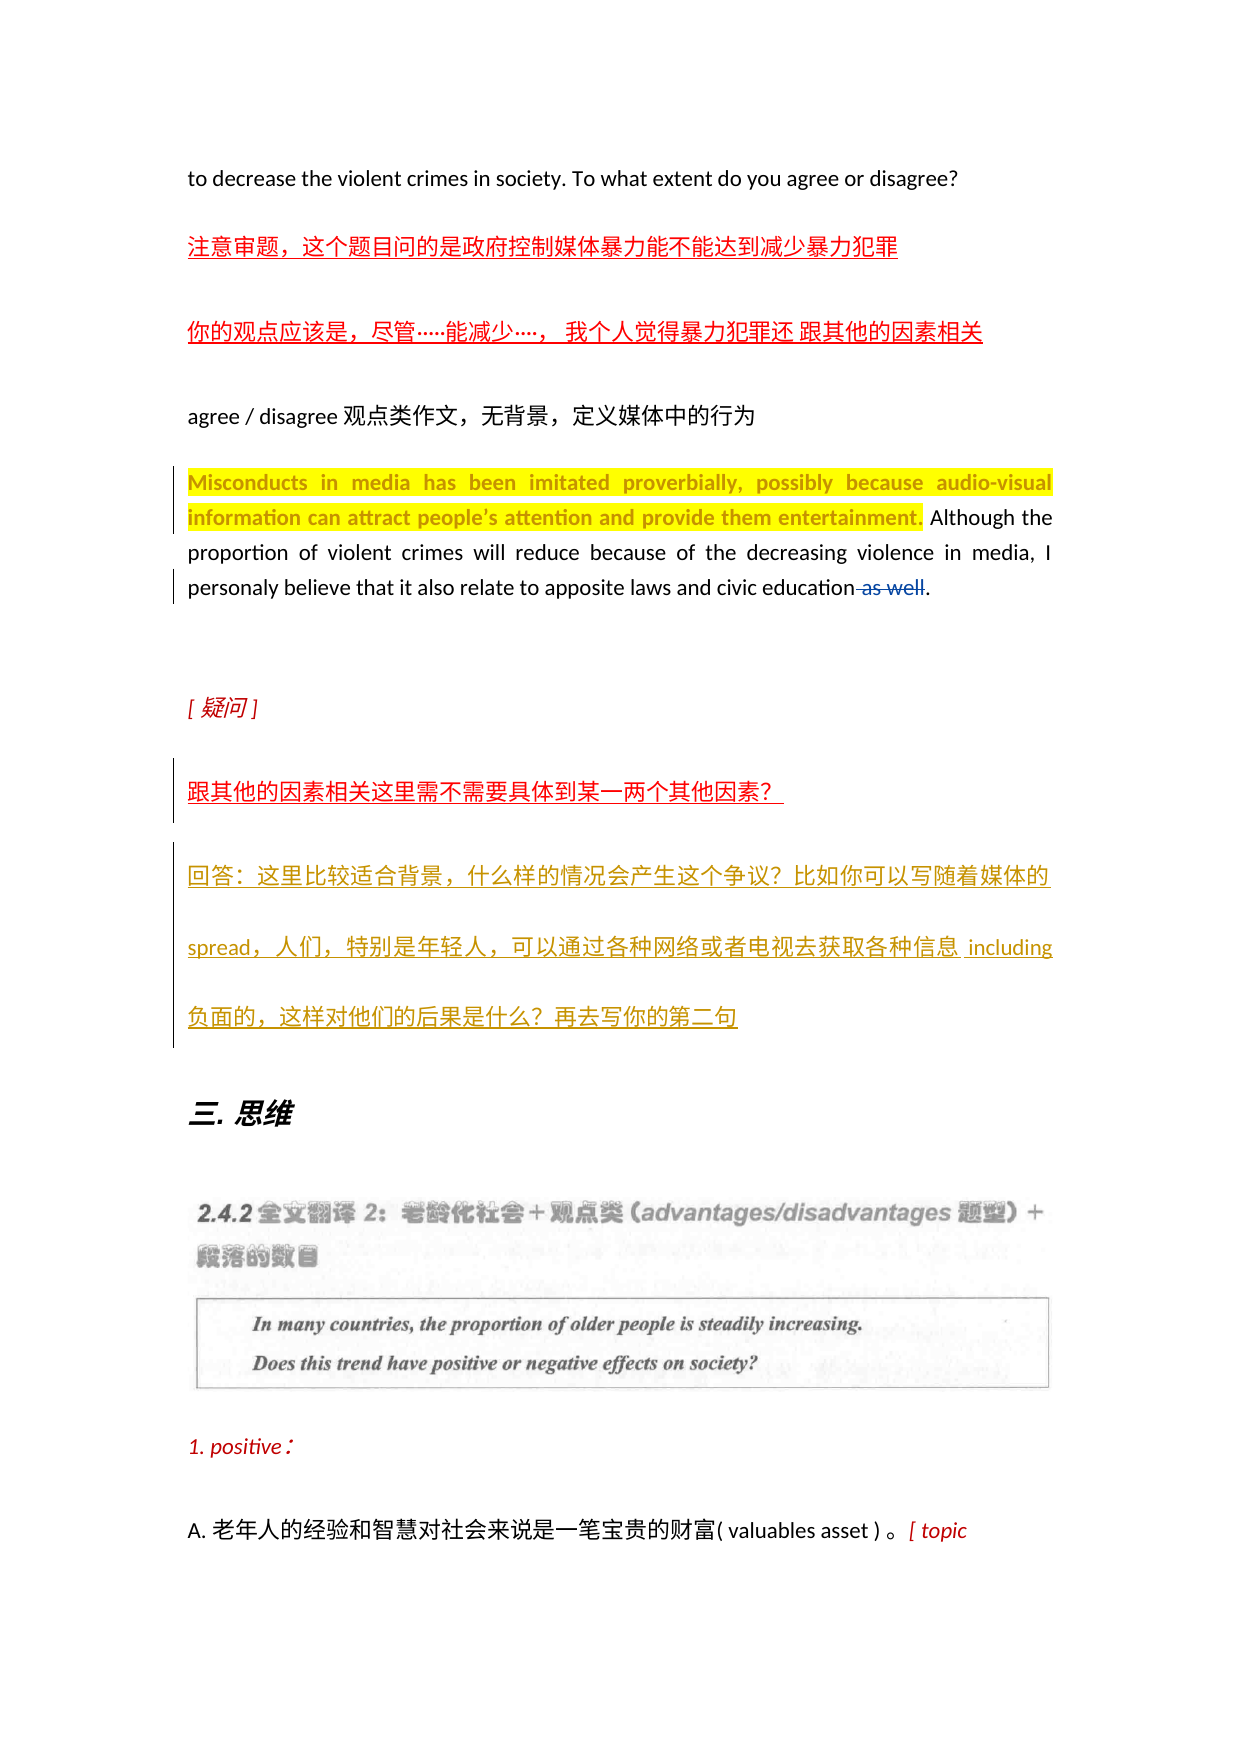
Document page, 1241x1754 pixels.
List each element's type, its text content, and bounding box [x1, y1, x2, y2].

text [187, 1496, 1053, 1561]
list positive： [187, 1412, 1053, 1477]
text agree / disagree 观点类作文，无背景，定义媒体中的行为 [187, 382, 1053, 447]
text 跟其他的因素相关这里需不需要具体到某一两个其他因素？ [187, 758, 1053, 823]
text to decrease the violent crimes in society. To what extent do you agree or disagree? [187, 162, 1053, 194]
text 你的观点应该是，尽管·····能减少····， 我个人觉得暴力犯罪还 跟其他的因素相关 [187, 298, 1053, 363]
picture [187, 1197, 1053, 1392]
text 注意审题，这个题目问的是政府控制媒体暴力能不能达到减少暴力犯罪 [187, 213, 1053, 278]
subtitle 思维 [187, 1079, 1053, 1144]
text [ 疑问 ] [187, 674, 1053, 739]
text Misconducts in media has been imitated proverbially, possibly because audio-visual information can attract people’s attention and provide them entertainment. Although the proportion of violent crimes will reduce because of the decreasing violence in media, I personaly believe that it also relate to apposite laws and civic education. [187, 466, 1053, 604]
